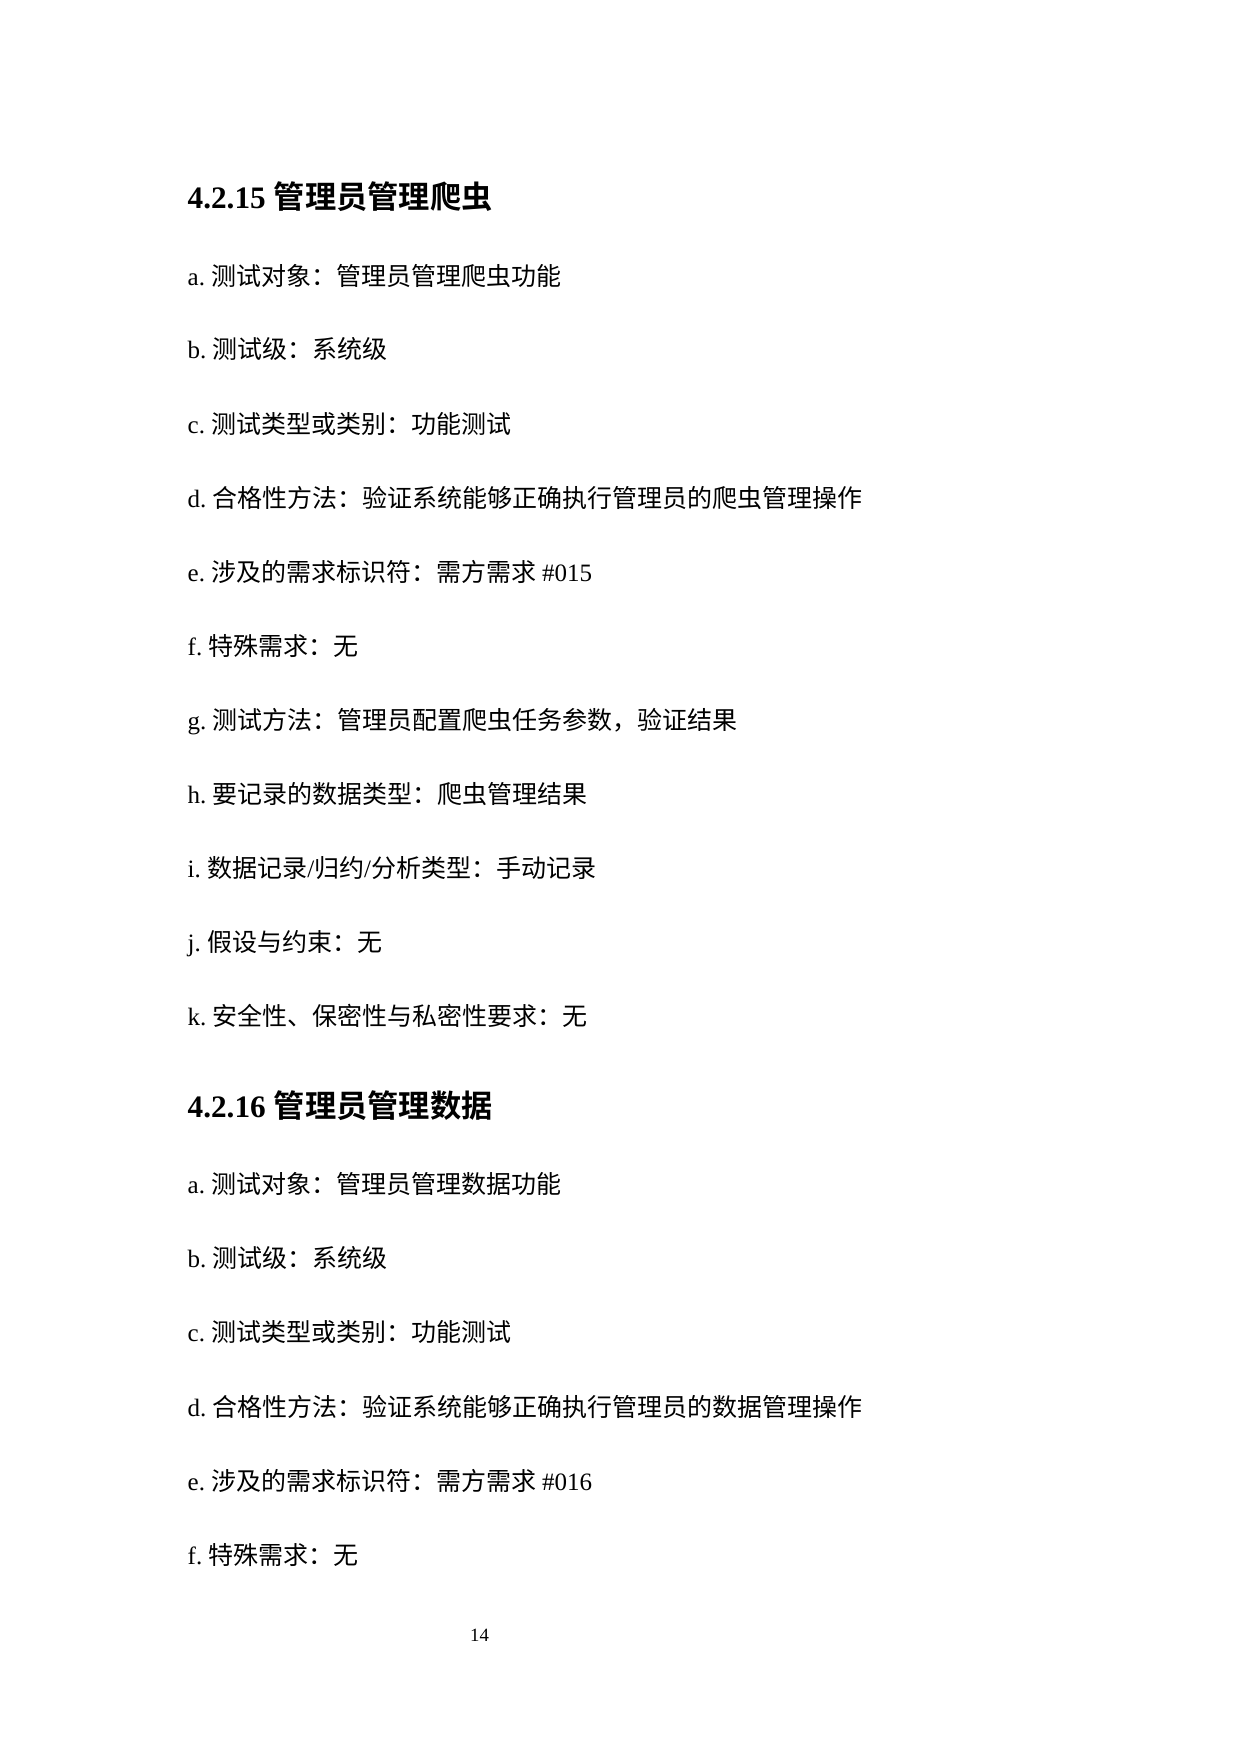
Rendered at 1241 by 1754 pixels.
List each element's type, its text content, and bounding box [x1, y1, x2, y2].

text b. 测试级：系统级 [187, 1224, 1053, 1289]
text e. 涉及的需求标识符：需方需求 #015 [187, 538, 1053, 603]
text c. 测试类型或类别：功能测试 [187, 1298, 1053, 1363]
subtitle 4.2.15 管理员管理爬虫 [187, 162, 1053, 227]
text b. 测试级：系统级 [187, 316, 1053, 381]
text a. 测试对象：管理员管理数据功能 [187, 1150, 1053, 1215]
subtitle 4.2.16 管理员管理数据 [187, 1071, 1053, 1136]
text e. 涉及的需求标识符：需方需求 #016 [187, 1447, 1053, 1512]
text h. 要记录的数据类型：爬虫管理结果 [187, 760, 1053, 825]
text i. 数据记录/归约/分析类型：手动记录 [187, 834, 1053, 899]
text j. 假设与约束：无 [187, 908, 1053, 973]
text d. 合格性方法：验证系统能够正确执行管理员的爬虫管理操作 [187, 464, 1053, 529]
text a. 测试对象：管理员管理爬虫功能 [187, 242, 1053, 307]
text g. 测试方法：管理员配置爬虫任务参数，验证结果 [187, 686, 1053, 751]
text k. 安全性、保密性与私密性要求：无 [187, 982, 1053, 1047]
text f. 特殊需求：无 [187, 612, 1053, 677]
text f. 特殊需求：无 [187, 1521, 1053, 1586]
text c. 测试类型或类别：功能测试 [187, 390, 1053, 455]
text d. 合格性方法：验证系统能够正确执行管理员的数据管理操作 [187, 1373, 1053, 1438]
